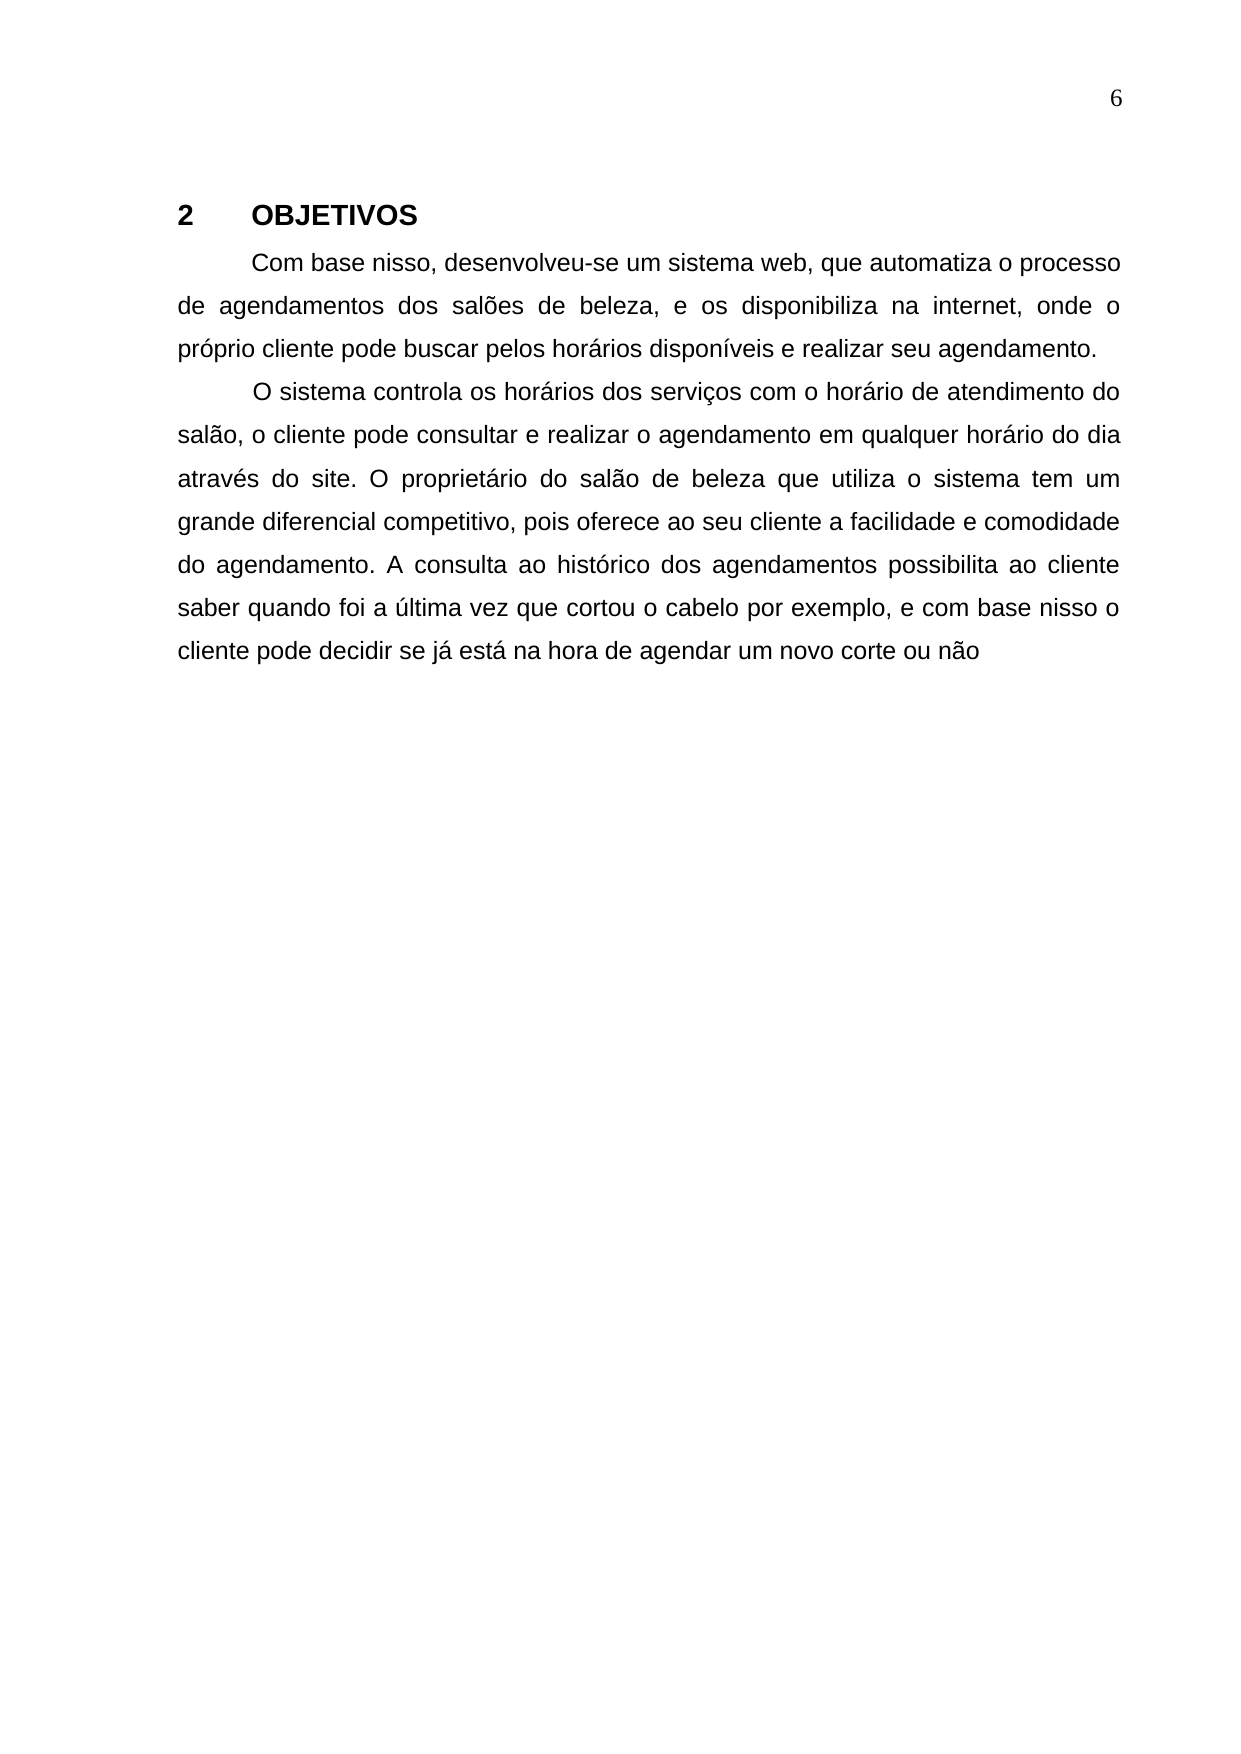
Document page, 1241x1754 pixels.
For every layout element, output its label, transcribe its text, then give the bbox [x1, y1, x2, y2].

text Com base nisso, desenvolveu-se um sistema web, que automatiza o processo de agendamentos dos salões de beleza, e os disponibiliza na internet, onde o próprio cliente pode buscar pelos horários disponíveis e realizar seu agendamento. [177, 248, 1122, 363]
text O sistema controla os horários dos serviços com o horário de atendimento do salão, o cliente pode consultar e realizar o agendamento em qualquer horário do dia através do site. O proprietário do salão de beleza que utiliza o sistema tem um grande diferencial competitivo, pois oferece ao seu cliente a facilidade e comodidade do agendamento. A consulta ao histórico dos agendamentos possibilita ao cliente saber quando foi a última vez que cortou o cabelo por exemplo, e com base nisso o cliente pode decidir se já está na hora de agendar um novo corte ou não [177, 377, 1122, 665]
subtitle 2 OBJETIVOS [177, 198, 1122, 231]
